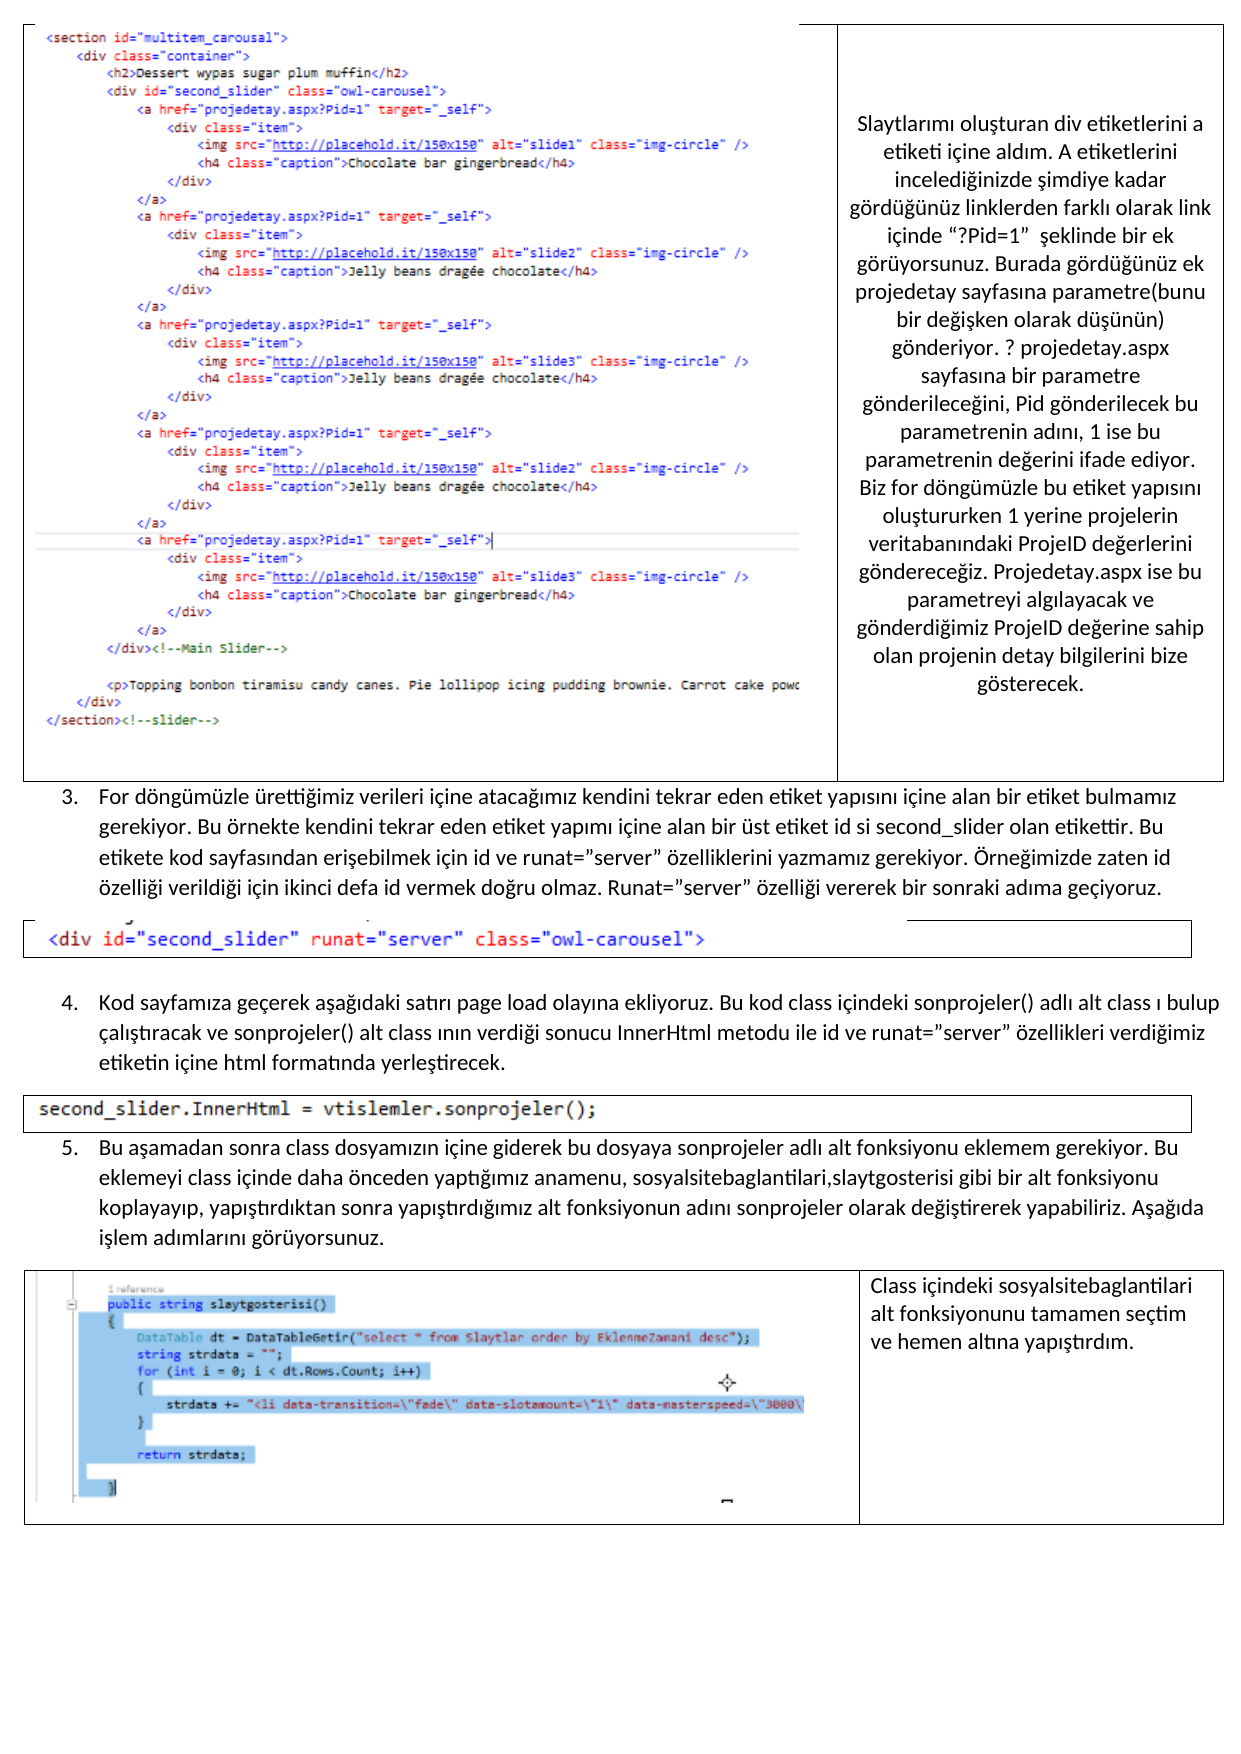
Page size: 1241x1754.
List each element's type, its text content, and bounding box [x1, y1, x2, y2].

table_header [25, 1271, 859, 1524]
table_cell Slaytlarımı oluşturan div etiketlerini a etiketi içine aldım. A etiketlerini incelediğinizde şimdiye kadar gördüğünüz linklerden farklı olarak link içinde “?Pid=1” şeklinde bir ek görüyorsunuz. Burada gördüğünüz ek projedetay sayfasına parametre(bunu bir değişken olarak düşünün) gönderiyor. ? projedetay.aspx sayfasına bir parametre gönderileceğini, Pid gönderilecek bu parametrenin adını, 1 ise bu parametrenin değerini ifade ediyor. Biz for döngümüzle bu etiket yapısını oluştururken 1 yerine projelerin veritabanındaki ProjeID değerlerini göndereceğiz. Projedetay.aspx ise bu parametreyi algılayacak ve gönderdiğimiz ProjeID değerine sahip olan projenin detay bilgilerini bize gösterecek. [838, 25, 1223, 781]
picture [35, 1271, 805, 1503]
table_header [24, 1096, 1191, 1132]
picture [35, 1096, 607, 1125]
list For döngümüzle ürettiğimiz verileri içine atacağımız kendini tekrar eden etiket yapısını içine alan bir etiket bulmamız gerekiyor. Bu örnekte kendini tekrar eden etiket yapımı içine alan bir üst etiket id si second_slider olan etikettir. Bu etikete kod sayfasından erişebilmek için id ve runat=”server” özelliklerini yazmamız gerekiyor. Örneğimizde zaten id özelliği verildiği için ikinci defa id vermek doğru olmaz. Runat=”server” özelliği vererek bir sonraki adıma geçiyoruz. [61, 782, 1224, 901]
picture [35, 920, 907, 954]
table_cell [24, 25, 837, 781]
table_header Class içindeki sosyalsitebaglantilari alt fonksiyonunu tamamen seçtim ve hemen altına yapıştırdım. [860, 1271, 1223, 1524]
picture [35, 24, 800, 736]
table_header [24, 921, 1191, 957]
list Bu aşamadan sonra class dosyamızın içine giderek bu dosyaya sonprojeler adlı alt fonksiyonu eklemem gerekiyor. Bu eklemeyi class içinde daha önceden yaptığımız anamenu, sosyalsitebaglantilari,slaytgosterisi gibi bir alt fonksiyonu koplayayıp, yapıştırdıktan sonra yapıştırdığımız alt fonksiyonun adını sonprojeler olarak değiştirerek yapabiliriz. Aşağıda işlem adımlarını görüyorsunuz. [61, 1133, 1224, 1252]
list Kod sayfamıza geçerek aşağıdaki satırı page load olayına ekliyoruz. Bu kod class içindeki sonprojeler() adlı alt class ı bulup çalıştıracak ve sonprojeler() alt class ının verdiği sonucu InnerHtml metodu ile id ve runat=”server” özellikleri verdiğimiz etiketin içine html formatında yerleştirecek. [61, 988, 1224, 1076]
